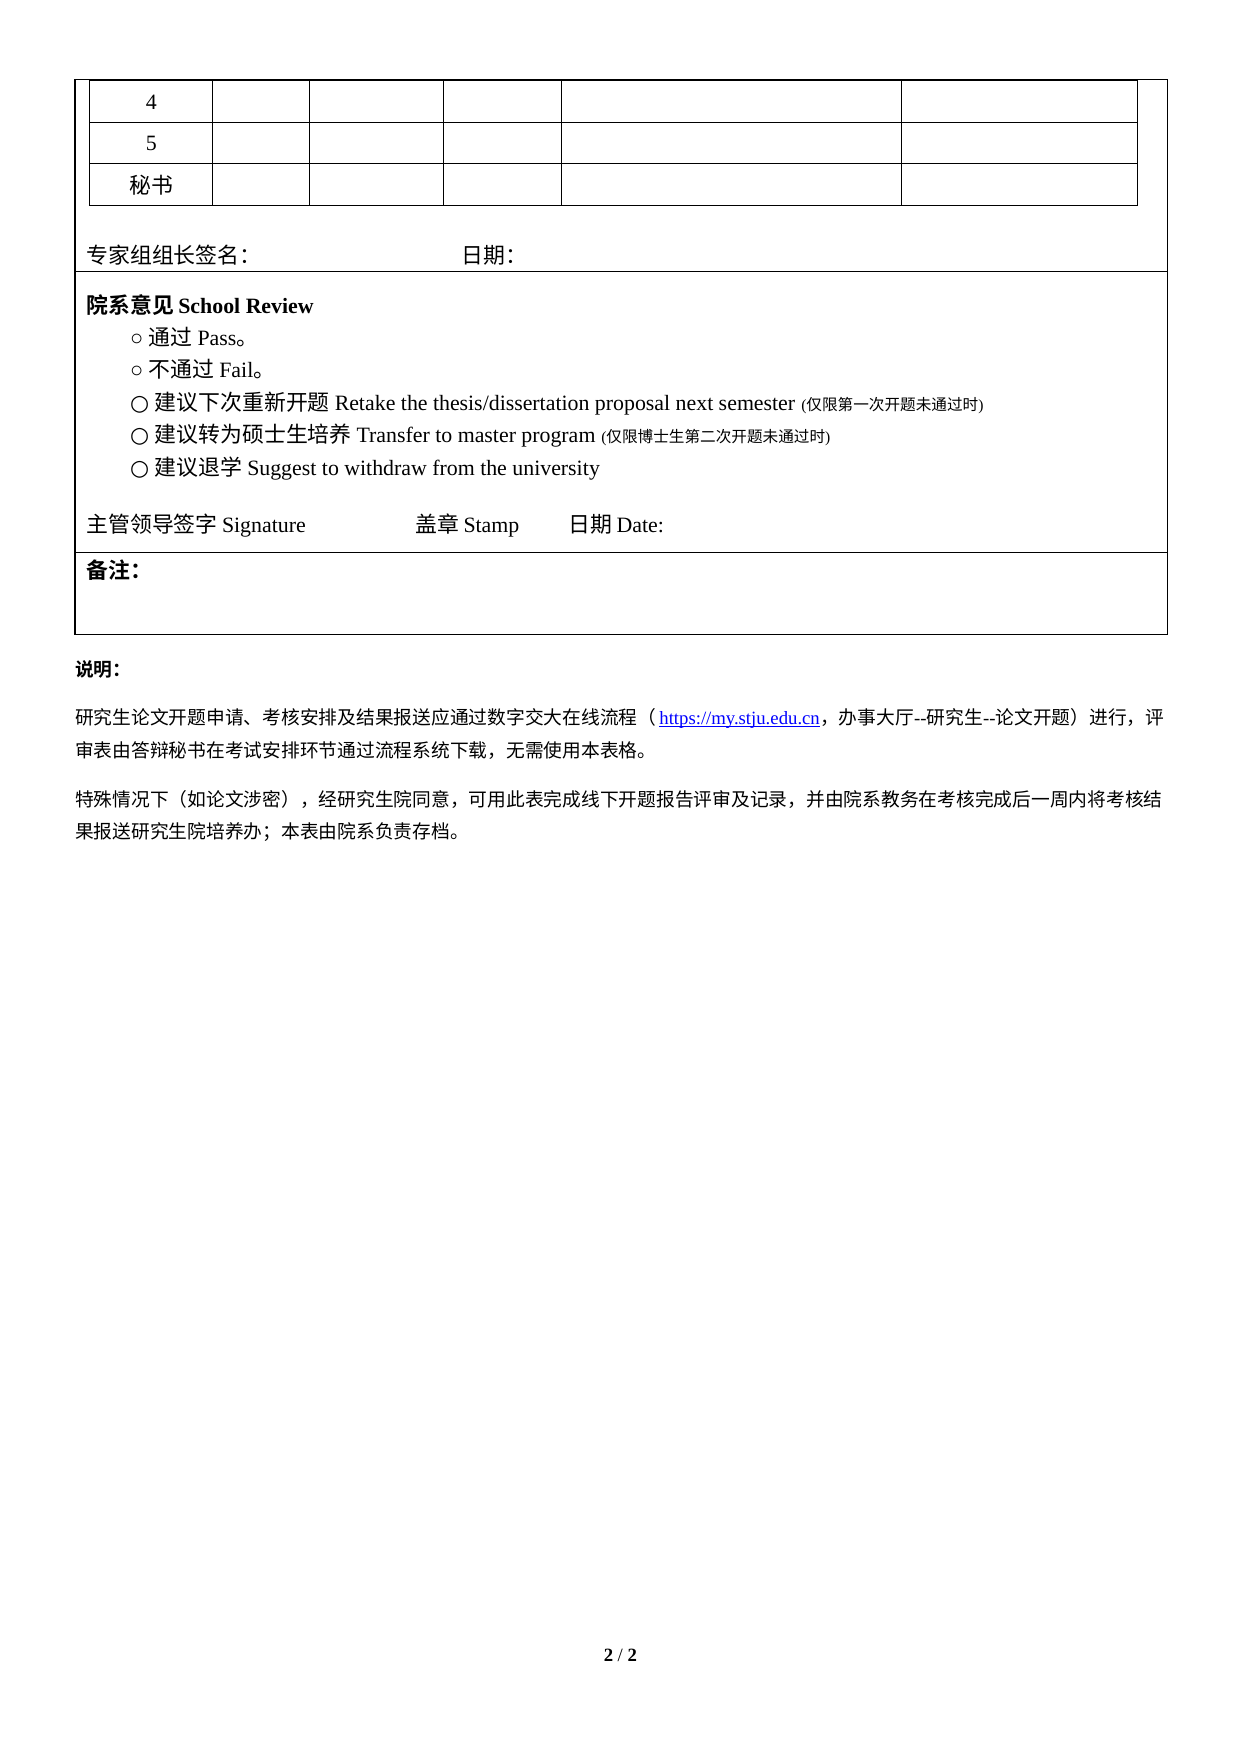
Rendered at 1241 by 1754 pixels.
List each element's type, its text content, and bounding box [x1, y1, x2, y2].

text 研究生论文开题申请、考核安排及结果报送应通过数字交大在线流程（https://my.stju.edu.cn，办事大厅--研究生--论文开题）进行，评审表由答辩秘书在考试安排环节通过流程系统下载，无需使用本表格。 [75, 700, 1165, 765]
table_cell 备注： [76, 553, 1167, 634]
text 特殊情况下（如论文涉密），经研究生院同意，可用此表完成线下开题报告评审及记录，并由院系教务在考核完成后一周内将考核结果报送研究生院培养办；本表由院系负责存档。 [75, 782, 1165, 847]
text 说明： [75, 652, 1165, 684]
table_cell 院系意见School Review ○ 通过 Pass。 ○ 不通过 Fail。 ○ 建议下次重新开题 Retake the thesis/dissertation proposal next semester (仅限第一次开题未通过时) ○ 建议转为硕士生培养 Transfer to master program (仅限博士生第二次开题未通过时) ○ 建议退学 Suggest to withdraw from the university 主管领导签字Signature 盖章Stamp 日期Date: [76, 272, 1167, 552]
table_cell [76, 80, 1167, 271]
